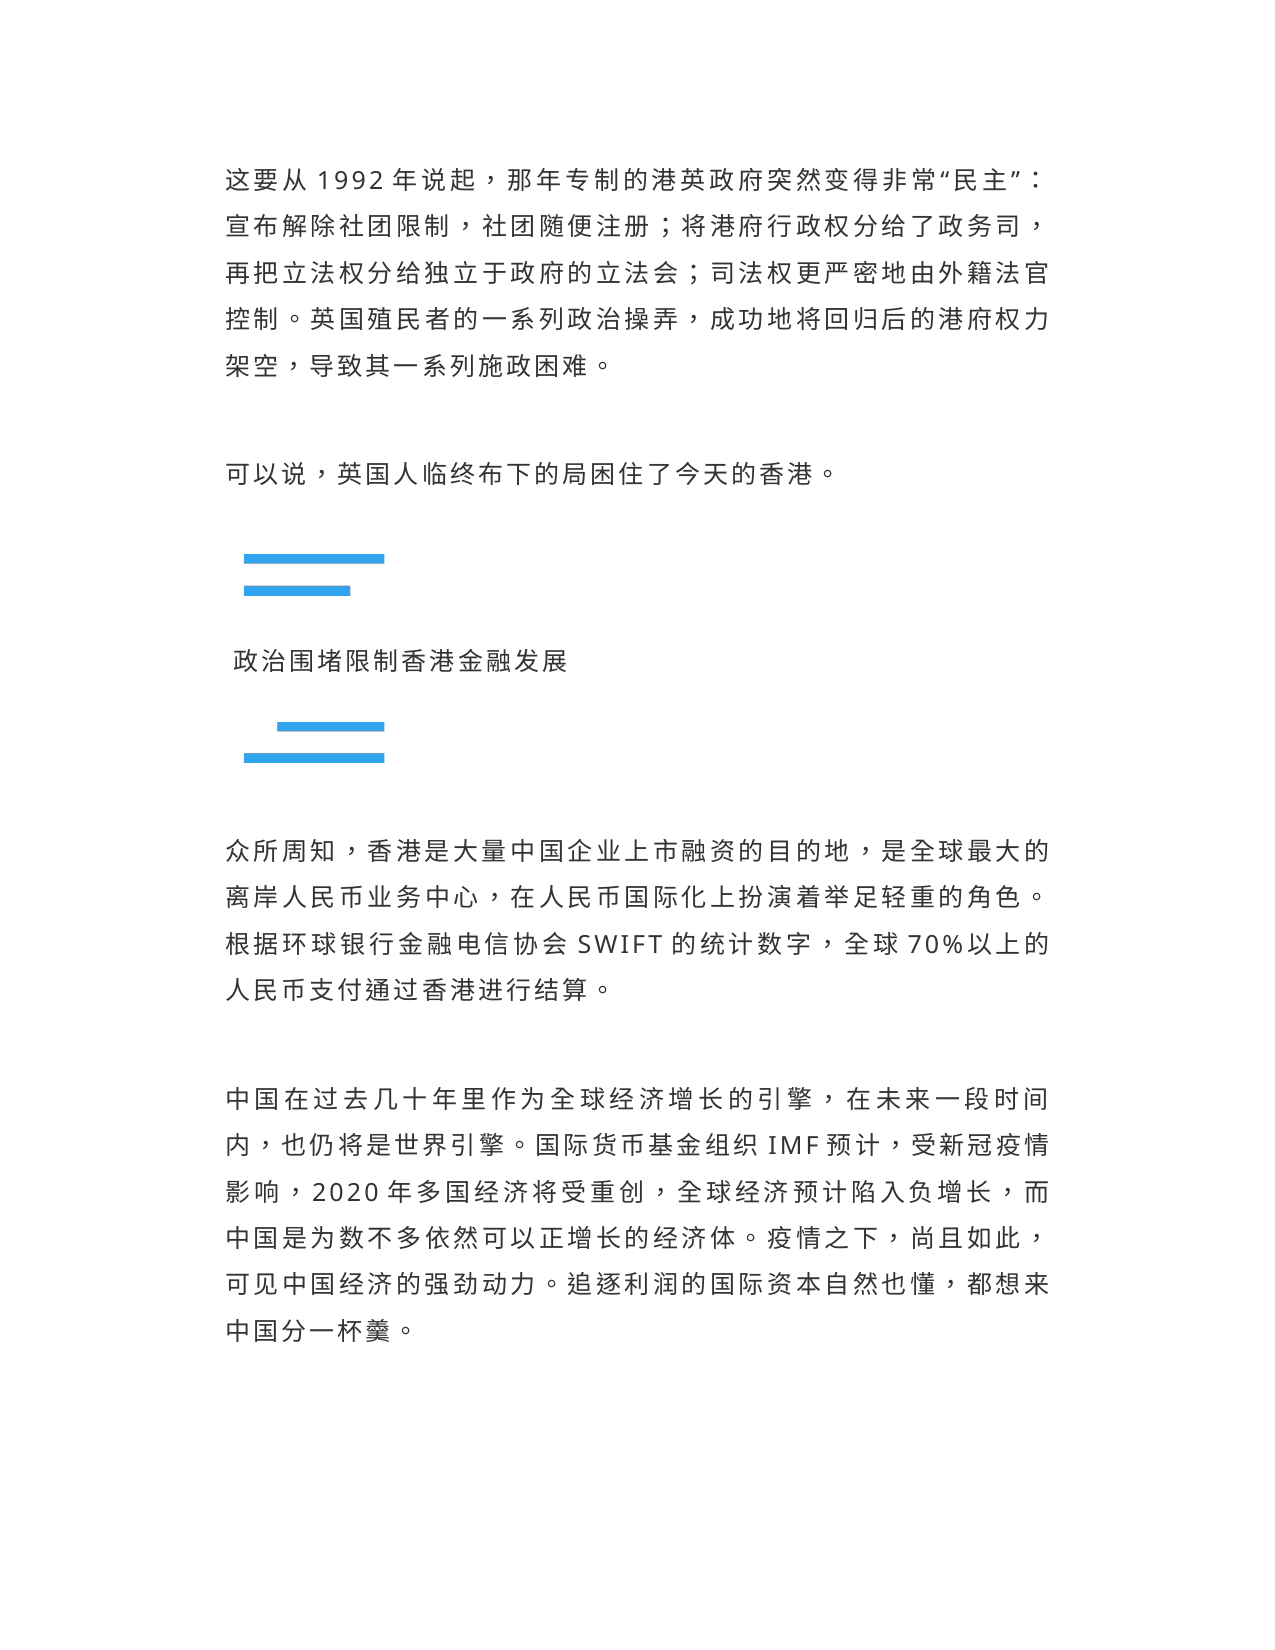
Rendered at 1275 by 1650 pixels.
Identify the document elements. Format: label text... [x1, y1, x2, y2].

picture [243, 722, 385, 763]
text 众所周知，香港是大量中国企业上市融资的目的地，是全球最大的离岸人民币业务中心，在人民币国际化上扮演着举足轻重的角色。根据环球银行金融电信协会SWIFT的统计数字，全球70%以上的人民币支付通过香港进行结算。 [225, 821, 1050, 1007]
text 政治围堵限制香港金融发展 [233, 638, 1042, 678]
picture [243, 554, 385, 596]
text 这要从1992年说起，那年专制的港英政府突然变得非常“民主”：宣布解除社团限制，社团随便注册；将港府行政权分给了政务司，再把立法权分给独立于政府的立法会；司法权更严密地由外籍法官控制。英国殖民者的一系列政治操弄，成功地将回归后的港府权力架空，导致其一系列施政困难。 [225, 150, 1050, 382]
text 可以说，英国人临终布下的局困住了今天的香港。 [225, 444, 1050, 491]
text 中国在过去几十年里作为全球经济增长的引擎，在未来一段时间内，也仍将是世界引擎。国际货币基金组织IMF预计，受新冠疫情影响，2020年多国经济将受重创，全球经济预计陷入负增长，而中国是为数不多依然可以正增长的经济体。疫情之下，尚且如此，可见中国经济的强劲动力。追逐利润的国际资本自然也懂，都想来中国分一杯羹。 [225, 1069, 1050, 1348]
